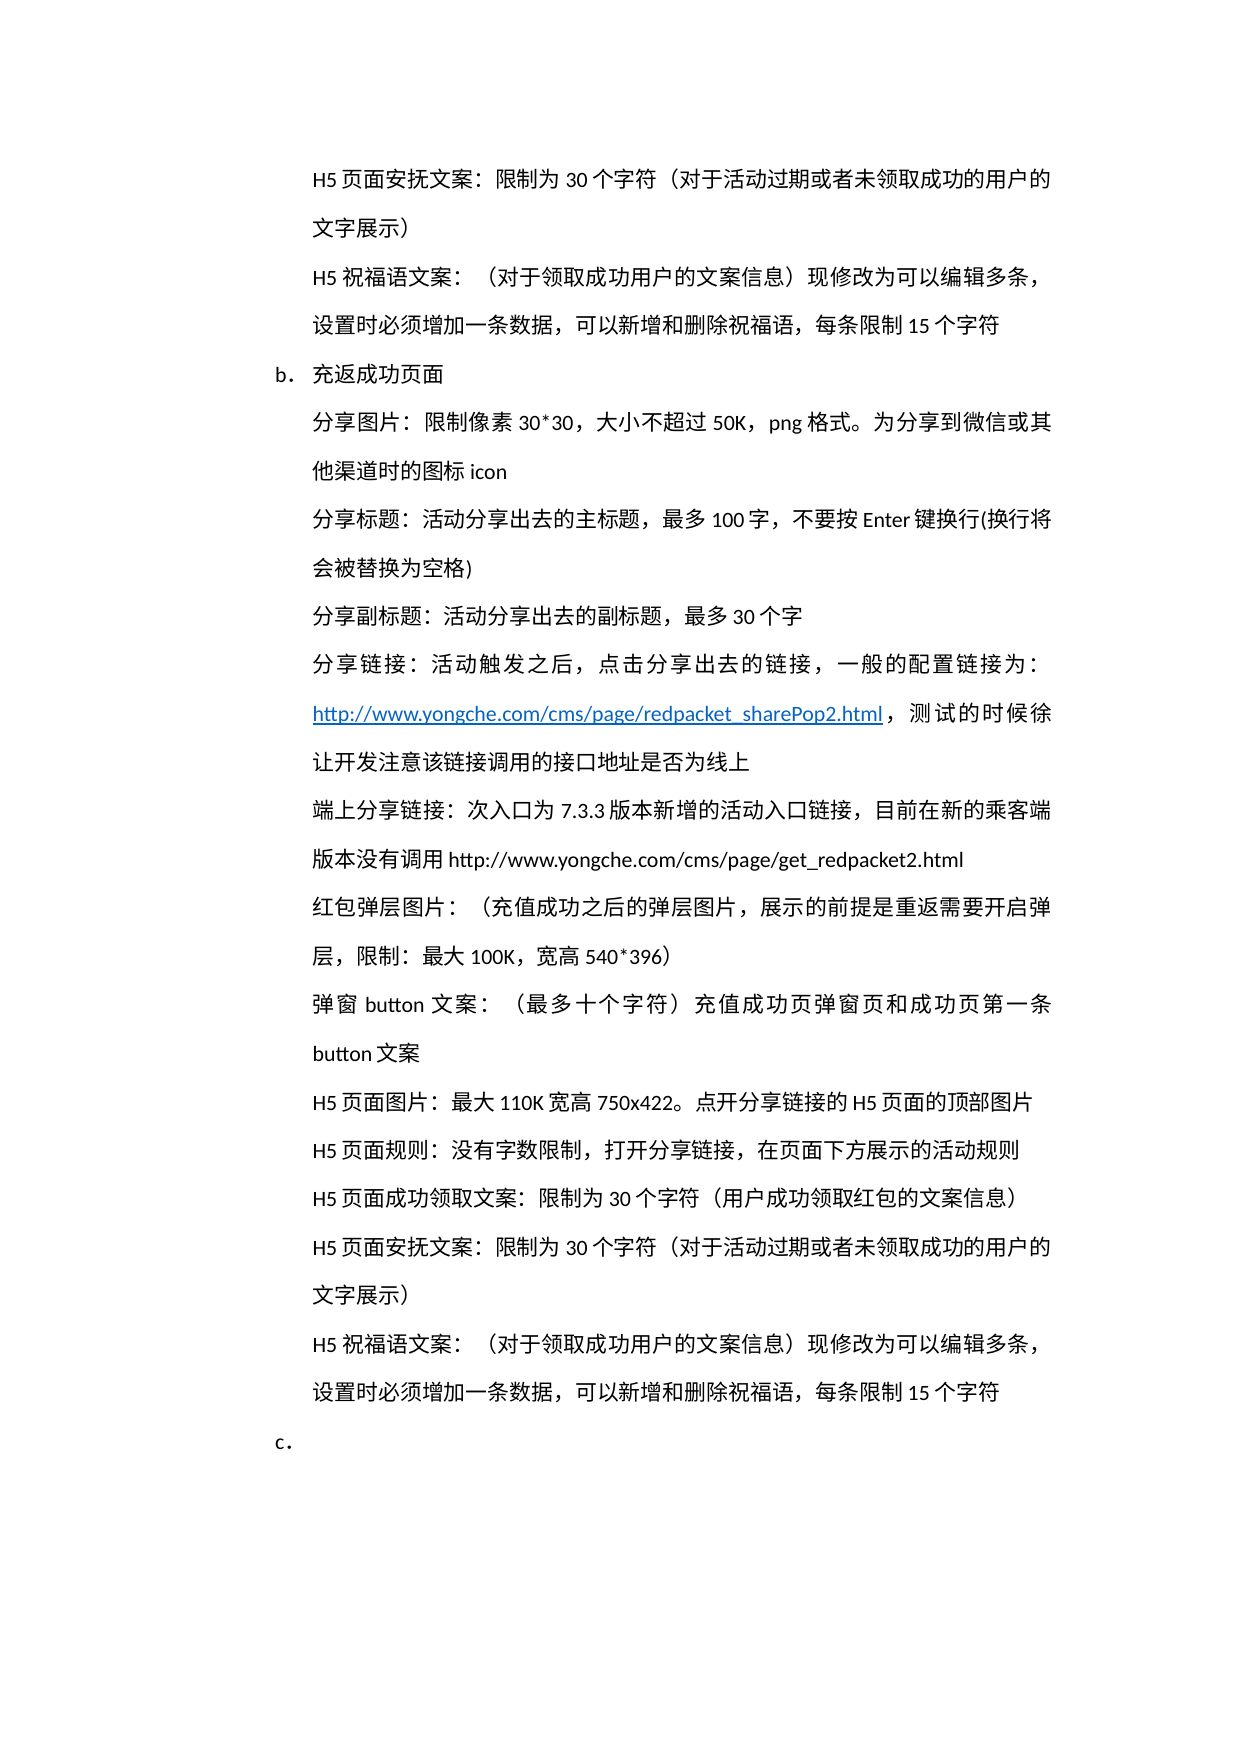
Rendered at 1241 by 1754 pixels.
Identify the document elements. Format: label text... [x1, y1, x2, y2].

list H5页面安抚文案：限制为30个字符（对于活动过期或者未领取成功的用户的文字展示） [312, 162, 1053, 243]
list 分享链接：活动触发之后，点击分享出去的链接，一般的配置链接为：http://www.yongche.com/cms/page/redpacket_sharePop2.html，测试的时候徐让开发注意该链接调用的接口地址是否为线上 [312, 647, 1053, 777]
list 弹窗button文案：（最多十个字符）充值成功页弹窗页和成功页第一条button文案 [312, 987, 1053, 1068]
list 分享副标题：活动分享出去的副标题，最多30个字 [312, 599, 1053, 631]
list 红包弹层图片：（充值成功之后的弹层图片，展示的前提是重返需要开启弹层，限制：最大100K，宽高540*396） [312, 890, 1053, 971]
list H5祝福语文案：（对于领取成功用户的文案信息）现修改为可以编辑多条，设置时必须增加一条数据，可以新增和删除祝福语，每条限制15个字符 [312, 1326, 1053, 1407]
list H5页面安抚文案：限制为30个字符（对于活动过期或者未领取成功的用户的文字展示） [312, 1229, 1053, 1310]
list H5页面规则：没有字数限制，打开分享链接，在页面下方展示的活动规则 [312, 1132, 1053, 1165]
list H5页面成功领取文案：限制为30个字符（用户成功领取红包的文案信息） [312, 1181, 1053, 1213]
list 充返成功页面 [275, 356, 1053, 389]
list 分享图片：限制像素30*30，大小不超过50K，png格式。为分享到微信或其他渠道时的图标icon [312, 404, 1053, 486]
list 端上分享链接：次入口为7.3.3版本新增的活动入口链接，目前在新的乘客端版本没有调用http://www.yongche.com/cms/page/get_redpacket2.html [312, 793, 1053, 874]
list H5页面图片：最大110K 宽高750x422。点开分享链接的H5页面的顶部图片 [312, 1084, 1053, 1117]
list 分享标题：活动分享出去的主标题，最多100字，不要按Enter键换行(换行将会被替换为空格) [312, 502, 1053, 583]
list H5祝福语文案：（对于领取成功用户的文案信息）现修改为可以编辑多条，设置时必须增加一条数据，可以新增和删除祝福语，每条限制15个字符 [312, 259, 1053, 340]
